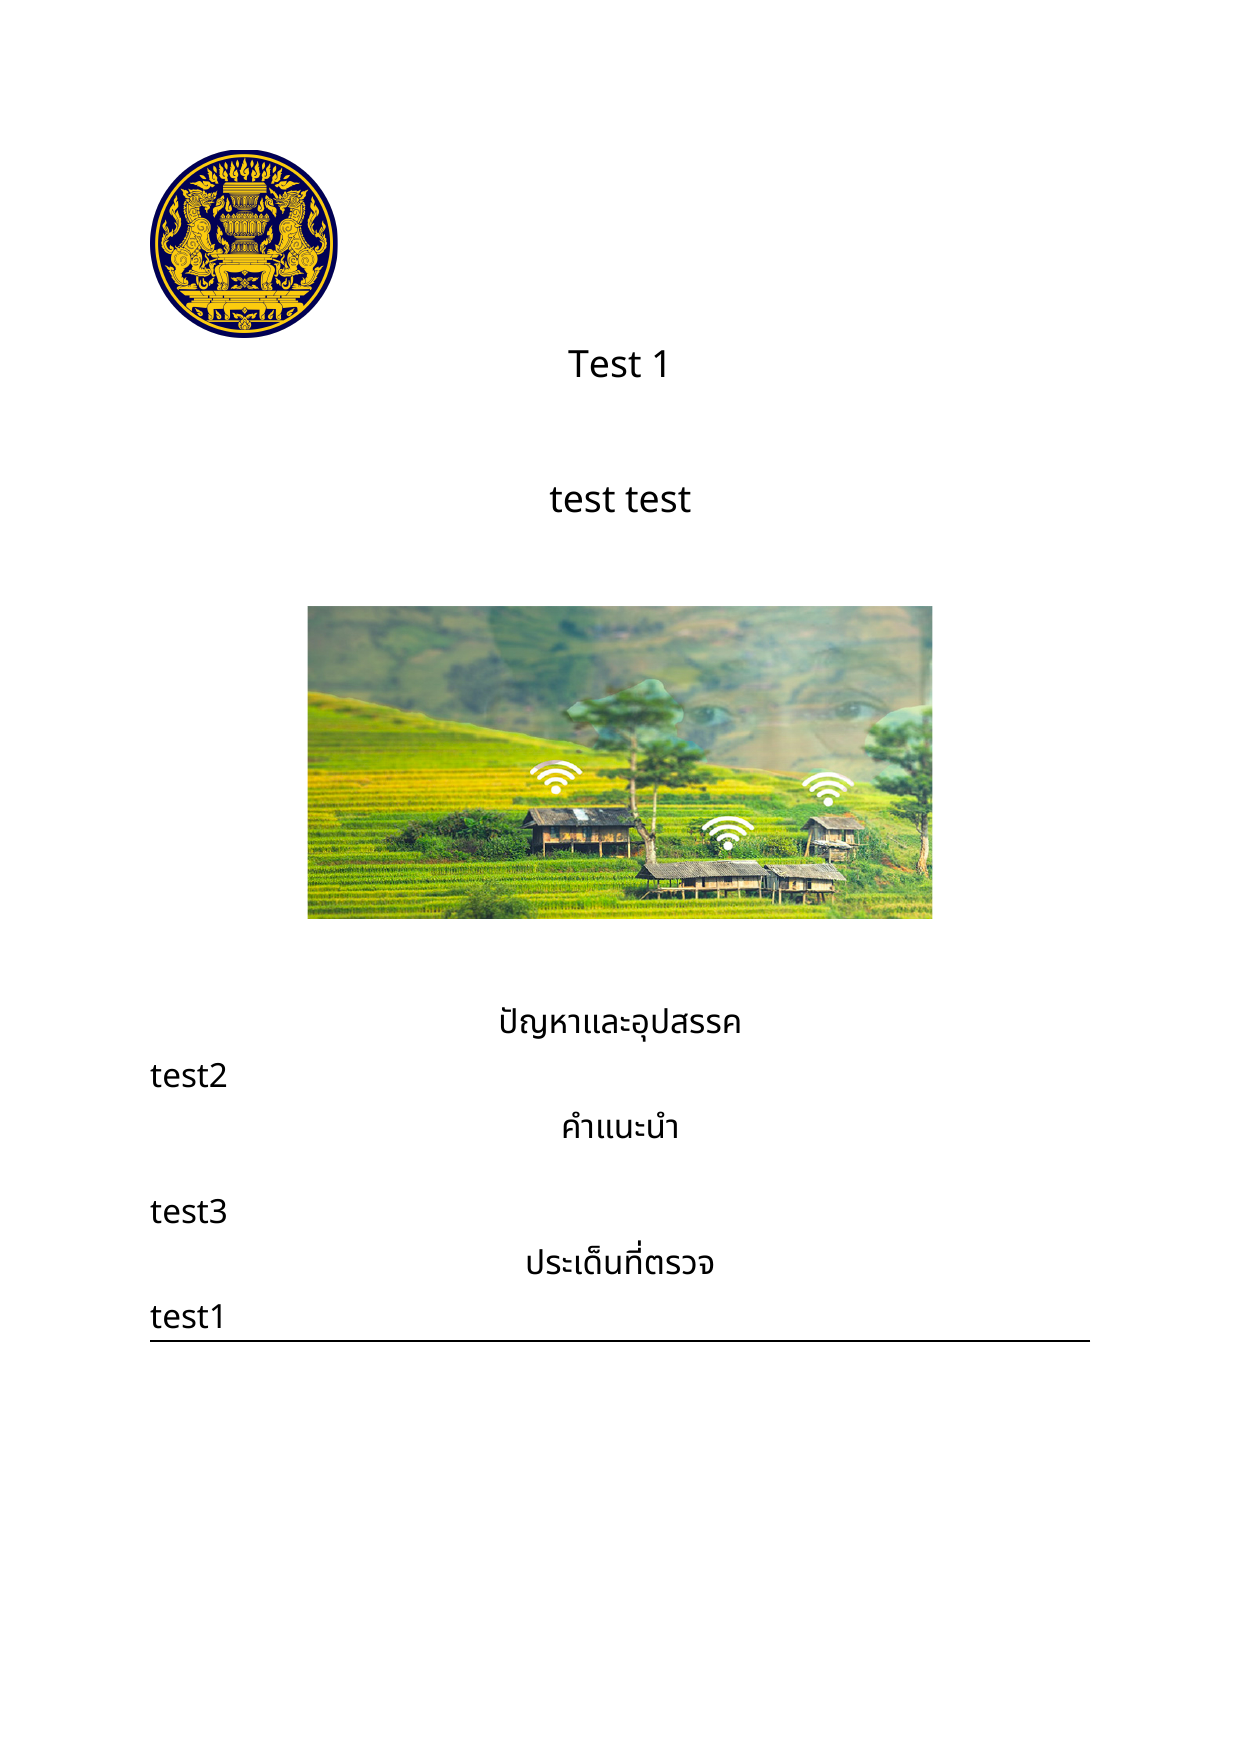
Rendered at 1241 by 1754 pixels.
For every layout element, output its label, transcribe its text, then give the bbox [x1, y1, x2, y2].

text test3 [150, 1188, 1090, 1233]
text คำแนะนำ [150, 1107, 1090, 1146]
text ประเด็นที่ตรวจ [150, 1243, 1090, 1282]
text ปัญหาและอุปสรรค [150, 1002, 1090, 1041]
text test1 [150, 1293, 1090, 1340]
picture [307, 606, 933, 919]
text test test [150, 472, 1090, 523]
picture [150, 150, 338, 338]
text test2 [150, 1051, 1090, 1097]
text Test 1 [150, 337, 1090, 388]
